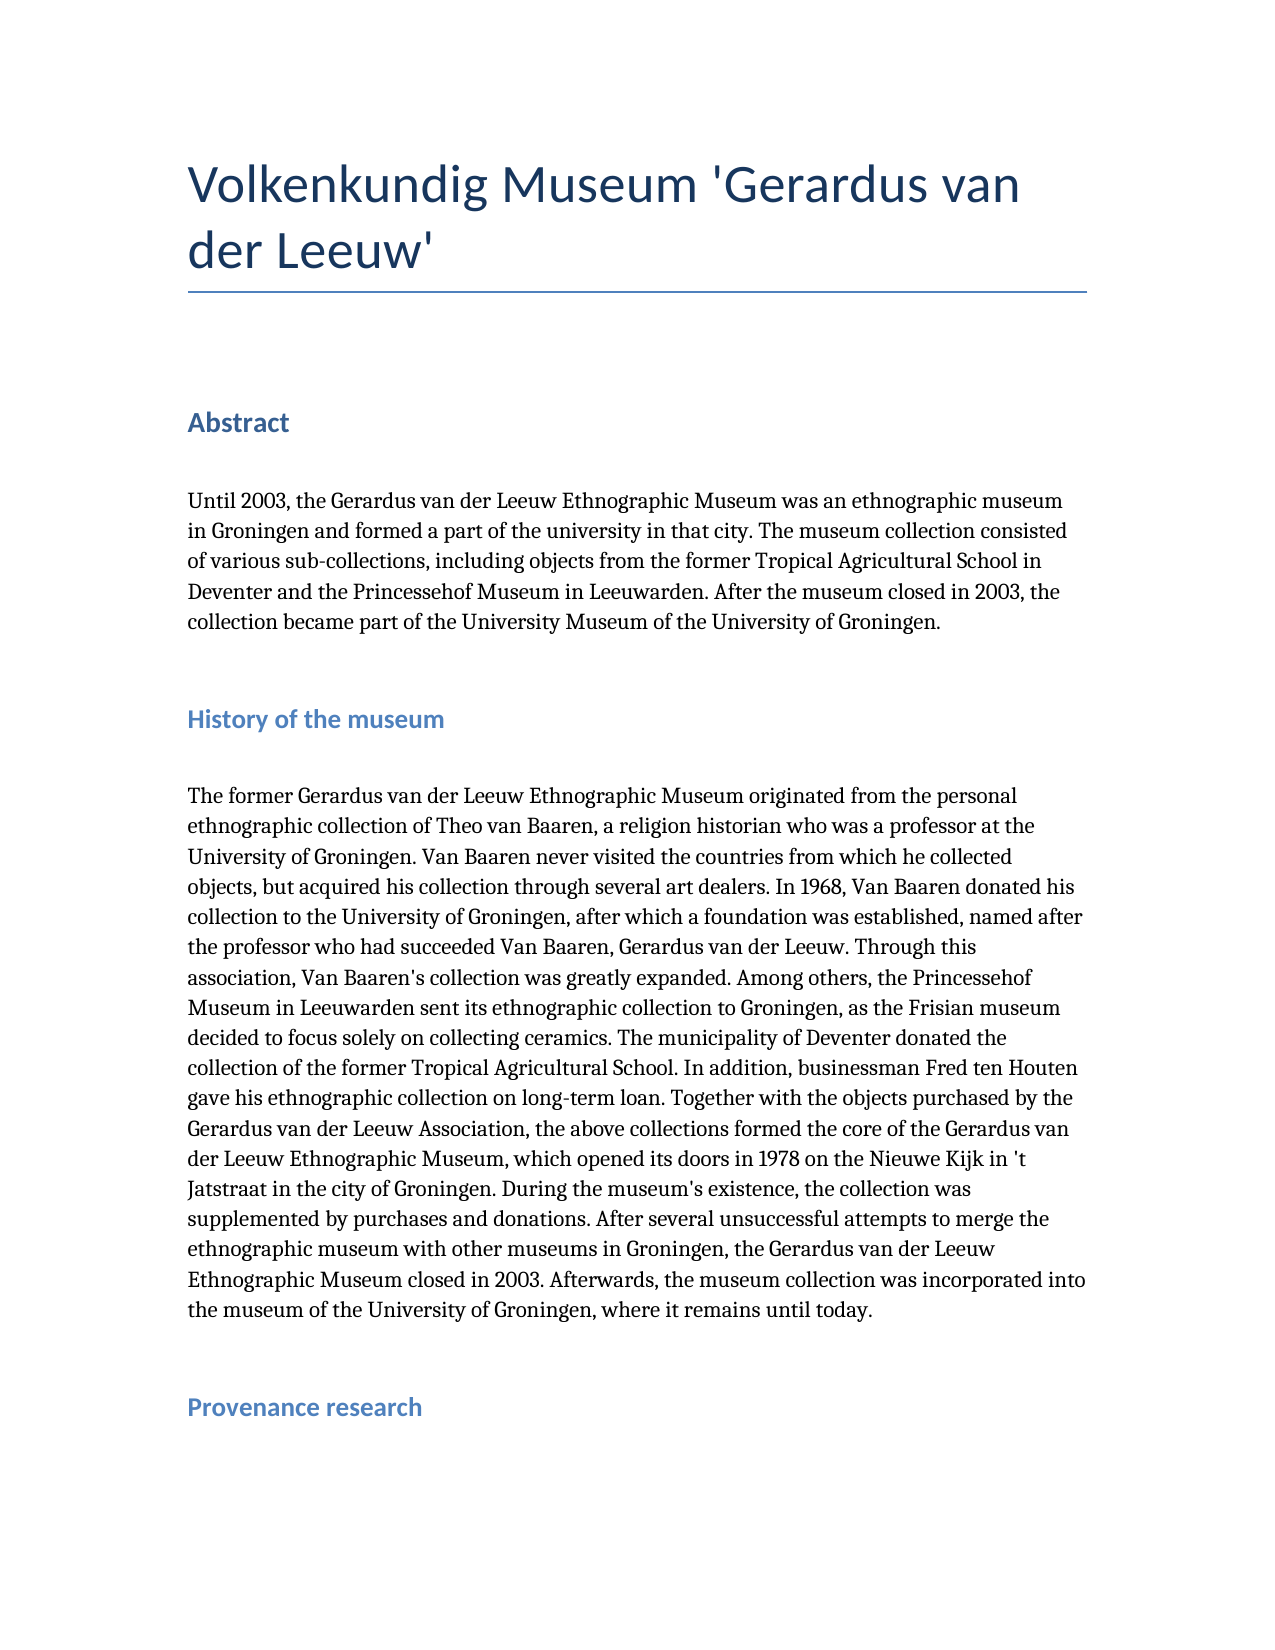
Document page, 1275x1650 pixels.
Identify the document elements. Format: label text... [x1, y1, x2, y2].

title Volkenkundig Museum 'Gerardus van der Leeuw' [187, 150, 1087, 293]
subtitle Abstract [187, 404, 1087, 440]
text Until 2003, the Gerardus van der Leeuw Ethnographic Museum was an ethnographic museum in Groningen and formed a part of the university in that city. The museum collection consisted of various sub-collections, including objects from the former Tropical Agricultural School in Deventer and the Princessehof Museum in Leeuwarden. After the museum closed in 2003, the collection became part of the University Museum of the University of Groningen. [187, 488, 1087, 635]
subtitle Provenance research [187, 1390, 1087, 1423]
subtitle History of the museum [187, 702, 1087, 735]
